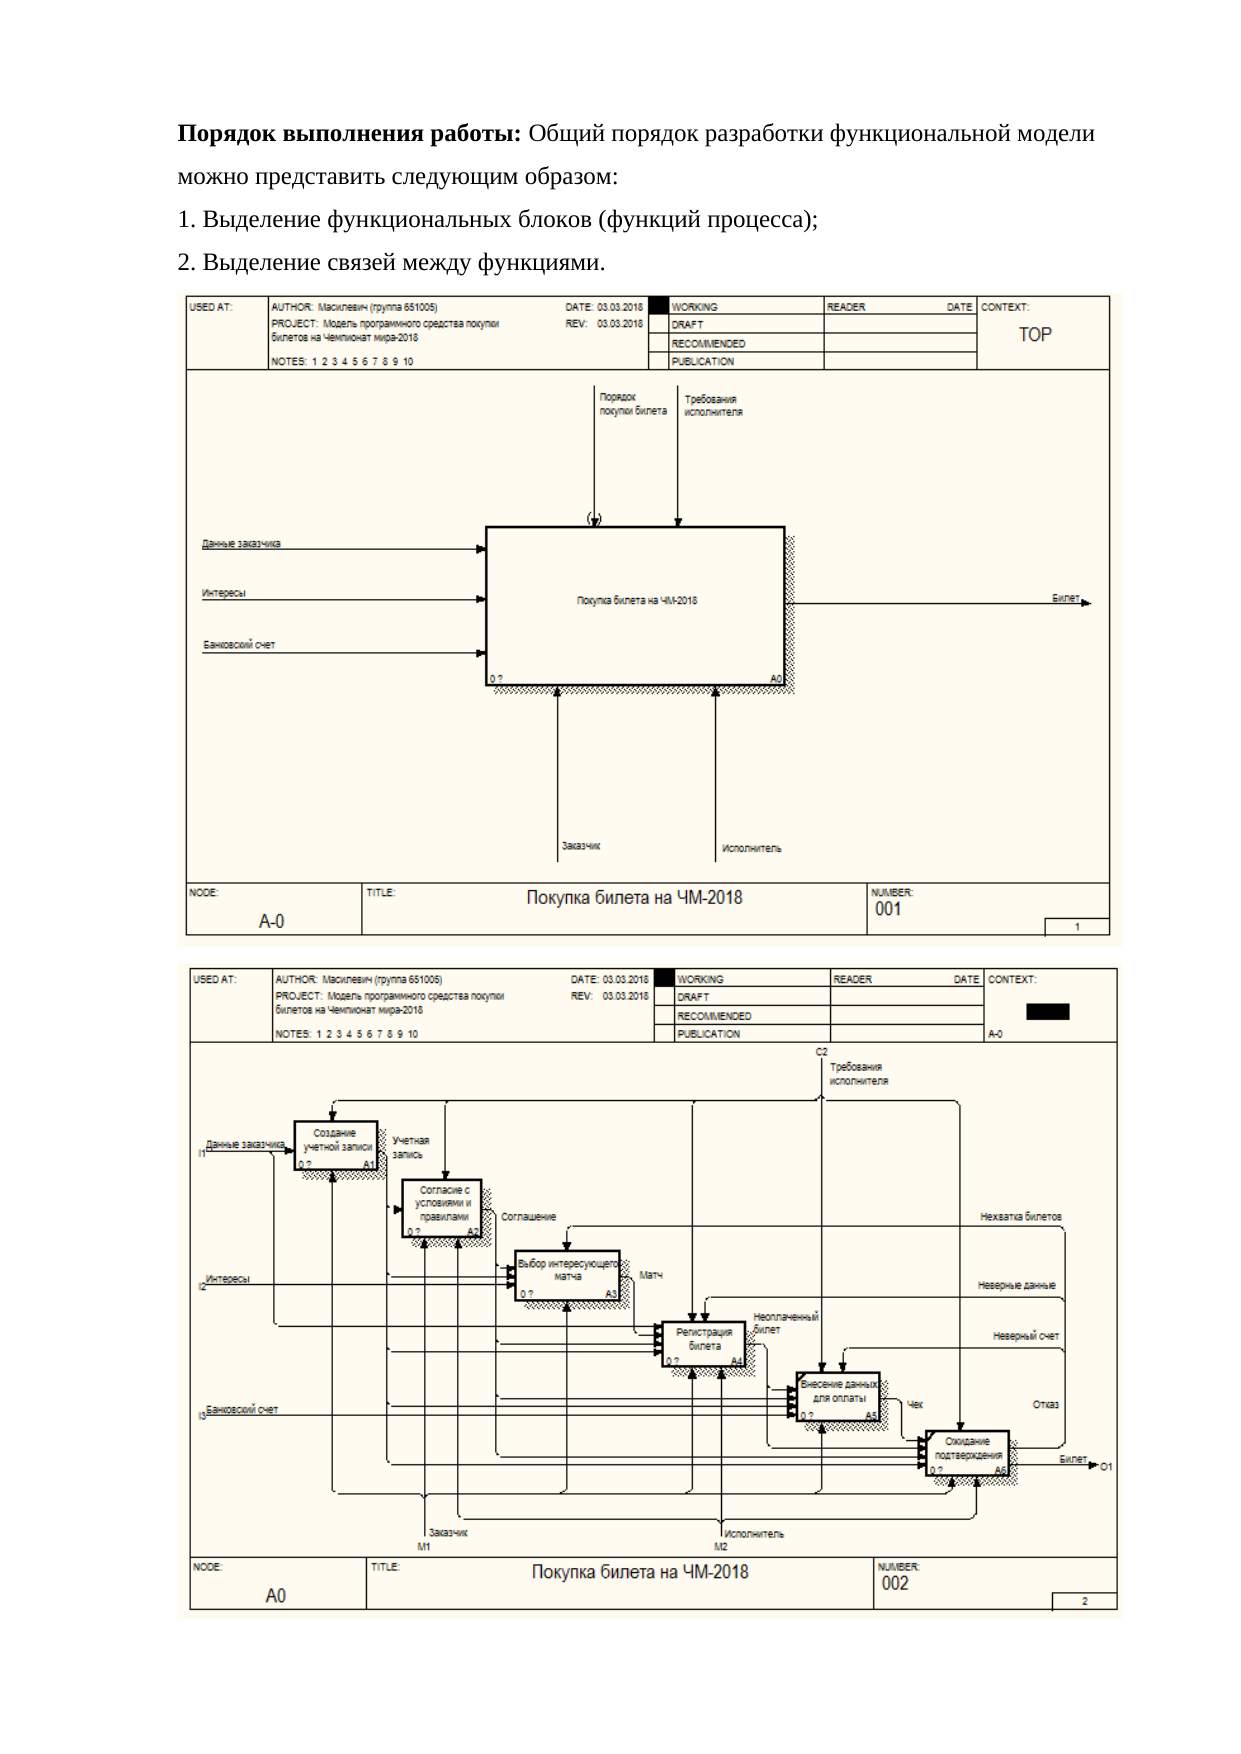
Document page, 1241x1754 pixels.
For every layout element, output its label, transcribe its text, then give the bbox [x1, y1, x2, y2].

text Порядок выполнения работы: Общий порядок разработки функциональной модели можно представить следующим образом: [177, 118, 1152, 190]
text 1. Выделение функциональных блоков (функций процесса); [177, 204, 1152, 233]
picture [177, 963, 1123, 1619]
picture [177, 293, 1123, 947]
